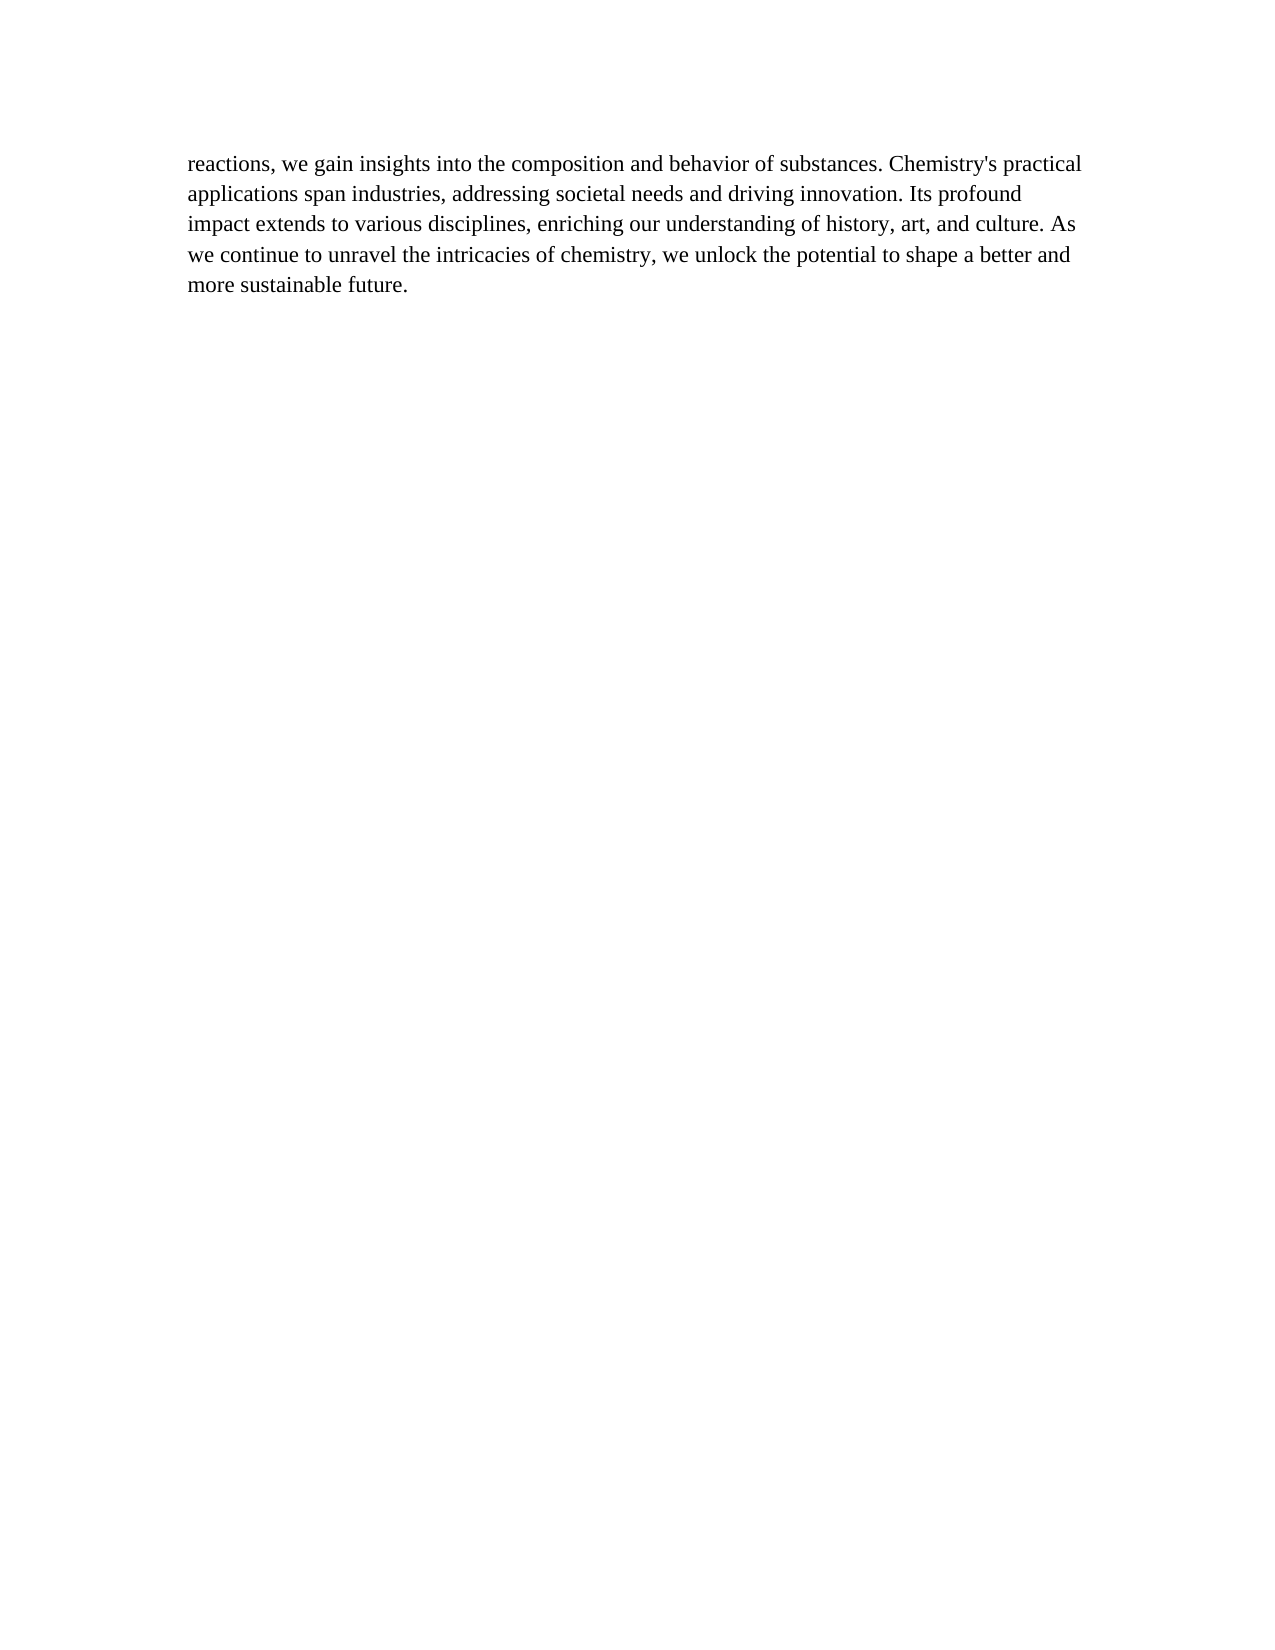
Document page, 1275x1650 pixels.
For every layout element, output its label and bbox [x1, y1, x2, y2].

text [187, 150, 1087, 297]
